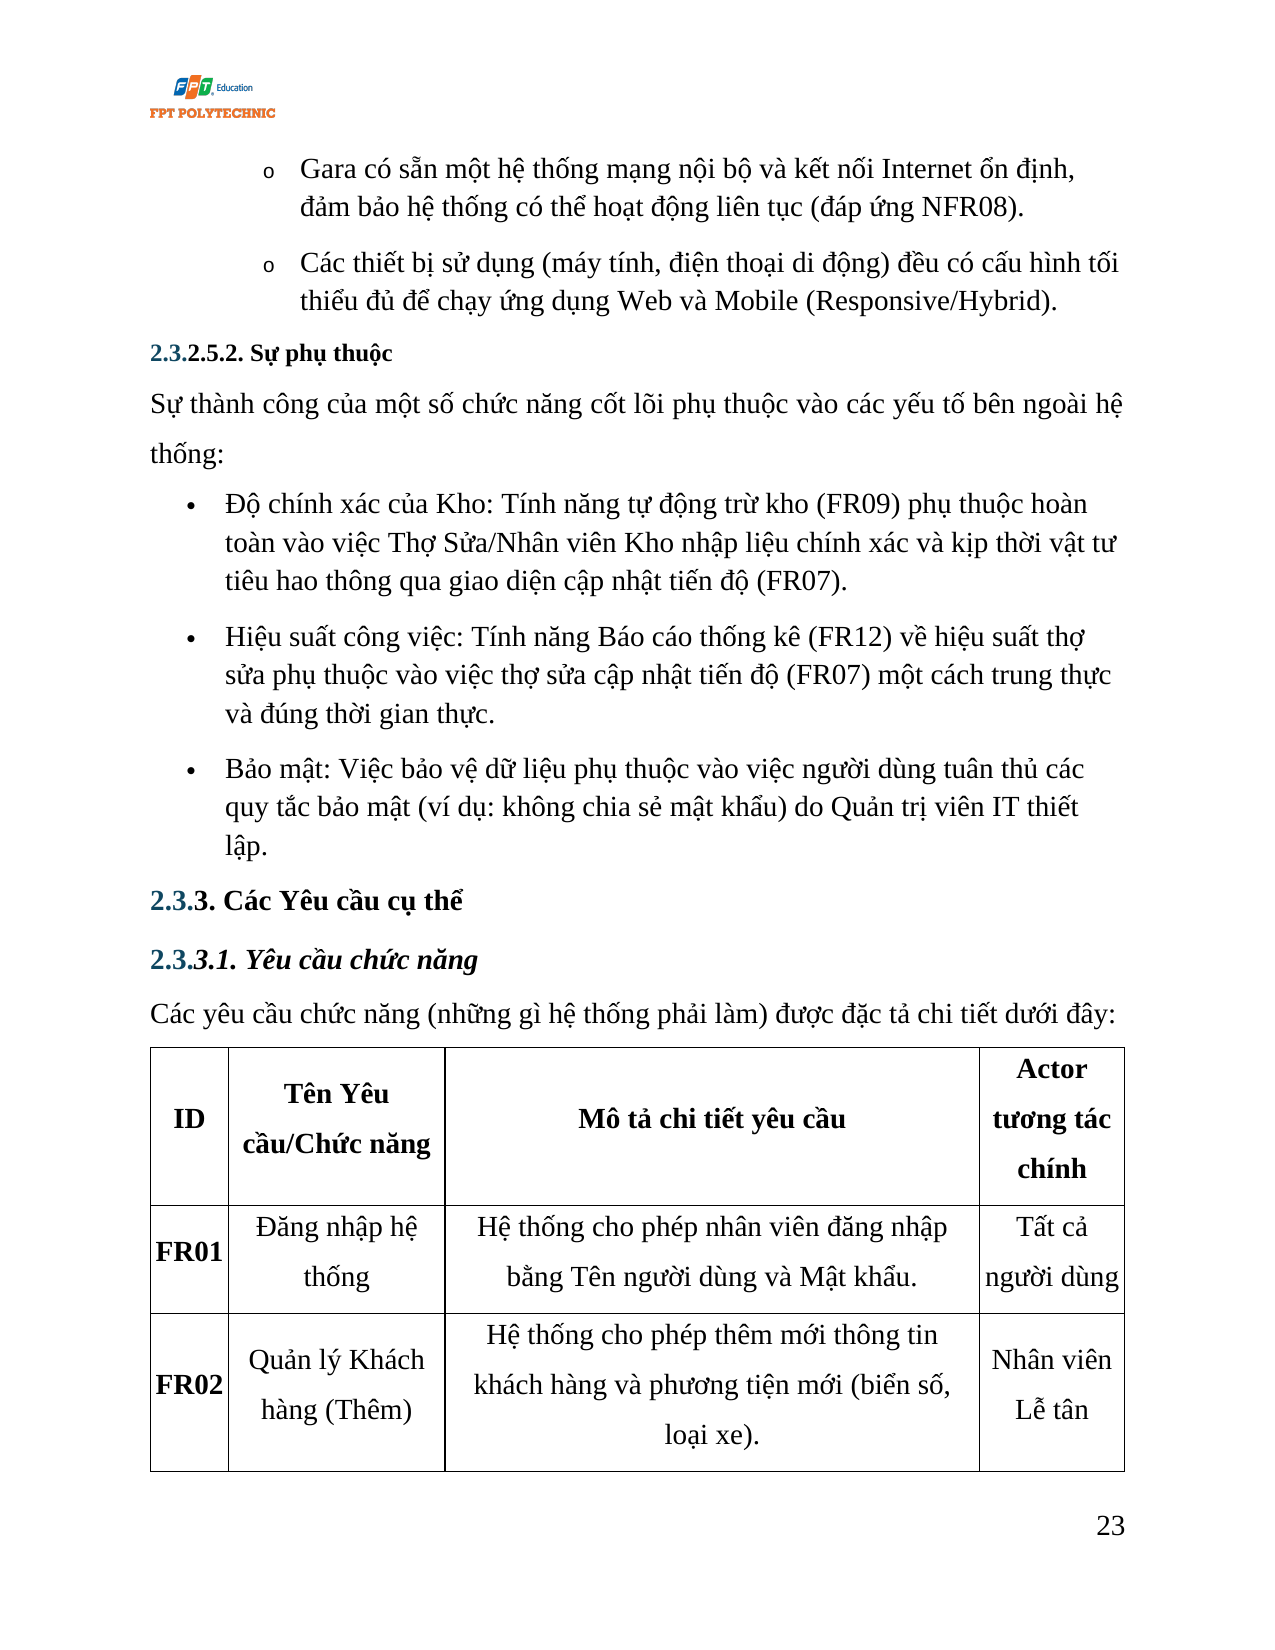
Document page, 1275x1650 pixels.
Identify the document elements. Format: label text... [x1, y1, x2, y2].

subtitle 2.3.3. Các Yêu cầu cụ thể [150, 883, 1125, 917]
table_cell Quản lý Khách hàng (Thêm) [229, 1314, 444, 1471]
table_cell FR01 [151, 1206, 228, 1313]
list Hiệu suất công việc: Tính năng Báo cáo thống kê (FR12) về hiệu suất thợ sửa phụ thuộc vào việc thợ sửa cập nhật tiến độ (FR07) một cách trung thực và đúng thời gian thực. [187, 619, 1125, 729]
text Sự thành công của một số chức năng cốt lõi phụ thuộc vào các yếu tố bên ngoài hệ thống: [150, 386, 1125, 470]
table_cell Nhân viên Lễ tân [980, 1314, 1124, 1471]
picture [150, 75, 275, 118]
table_cell Đăng nhập hệ thống [229, 1206, 444, 1313]
text Các yêu cầu chức năng (những gì hệ thống phải làm) được đặc tả chi tiết dưới đây: [150, 996, 1125, 1030]
table_cell FR02 [151, 1314, 228, 1471]
table_cell Hệ thống cho phép nhân viên đăng nhập bằng Tên người dùng và Mật khẩu. [446, 1206, 979, 1313]
table_header Mô tả chi tiết yêu cầu [446, 1048, 979, 1205]
list Các thiết bị sử dụng (máy tính, điện thoại di động) đều có cấu hình tối thiểu đủ để chạy ứng dụng Web và Mobile (Responsive/Hybrid). [262, 245, 1125, 317]
table_header Actor tương tác chính [980, 1048, 1124, 1205]
table_cell Tất cả người dùng [980, 1206, 1124, 1313]
table_cell Hệ thống cho phép thêm mới thông tin khách hàng và phương tiện mới (biển số, loại xe). [446, 1314, 979, 1471]
table_header Tên Yêu cầu/Chức năng [229, 1048, 444, 1205]
subtitle 2.3.2.5.2. Sự phụ thuộc [150, 338, 1125, 367]
list Độ chính xác của Kho: Tính năng tự động trừ kho (FR09) phụ thuộc hoàn toàn vào việc Thợ Sửa/Nhân viên Kho nhập liệu chính xác và kịp thời vật tư tiêu hao thông qua giao diện cập nhật tiến độ (FR07). [187, 486, 1125, 597]
table_header ID [151, 1048, 228, 1205]
subtitle 2.3.3.1. Yêu cầu chức năng [150, 942, 1125, 976]
list Gara có sẵn một hệ thống mạng nội bộ và kết nối Internet ổn định, đảm bảo hệ thống có thể hoạt động liên tục (đáp ứng NFR08). [262, 151, 1125, 223]
list Bảo mật: Việc bảo vệ dữ liệu phụ thuộc vào việc người dùng tuân thủ các quy tắc bảo mật (ví dụ: không chia sẻ mật khẩu) do Quản trị viên IT thiết lập. [187, 751, 1125, 862]
